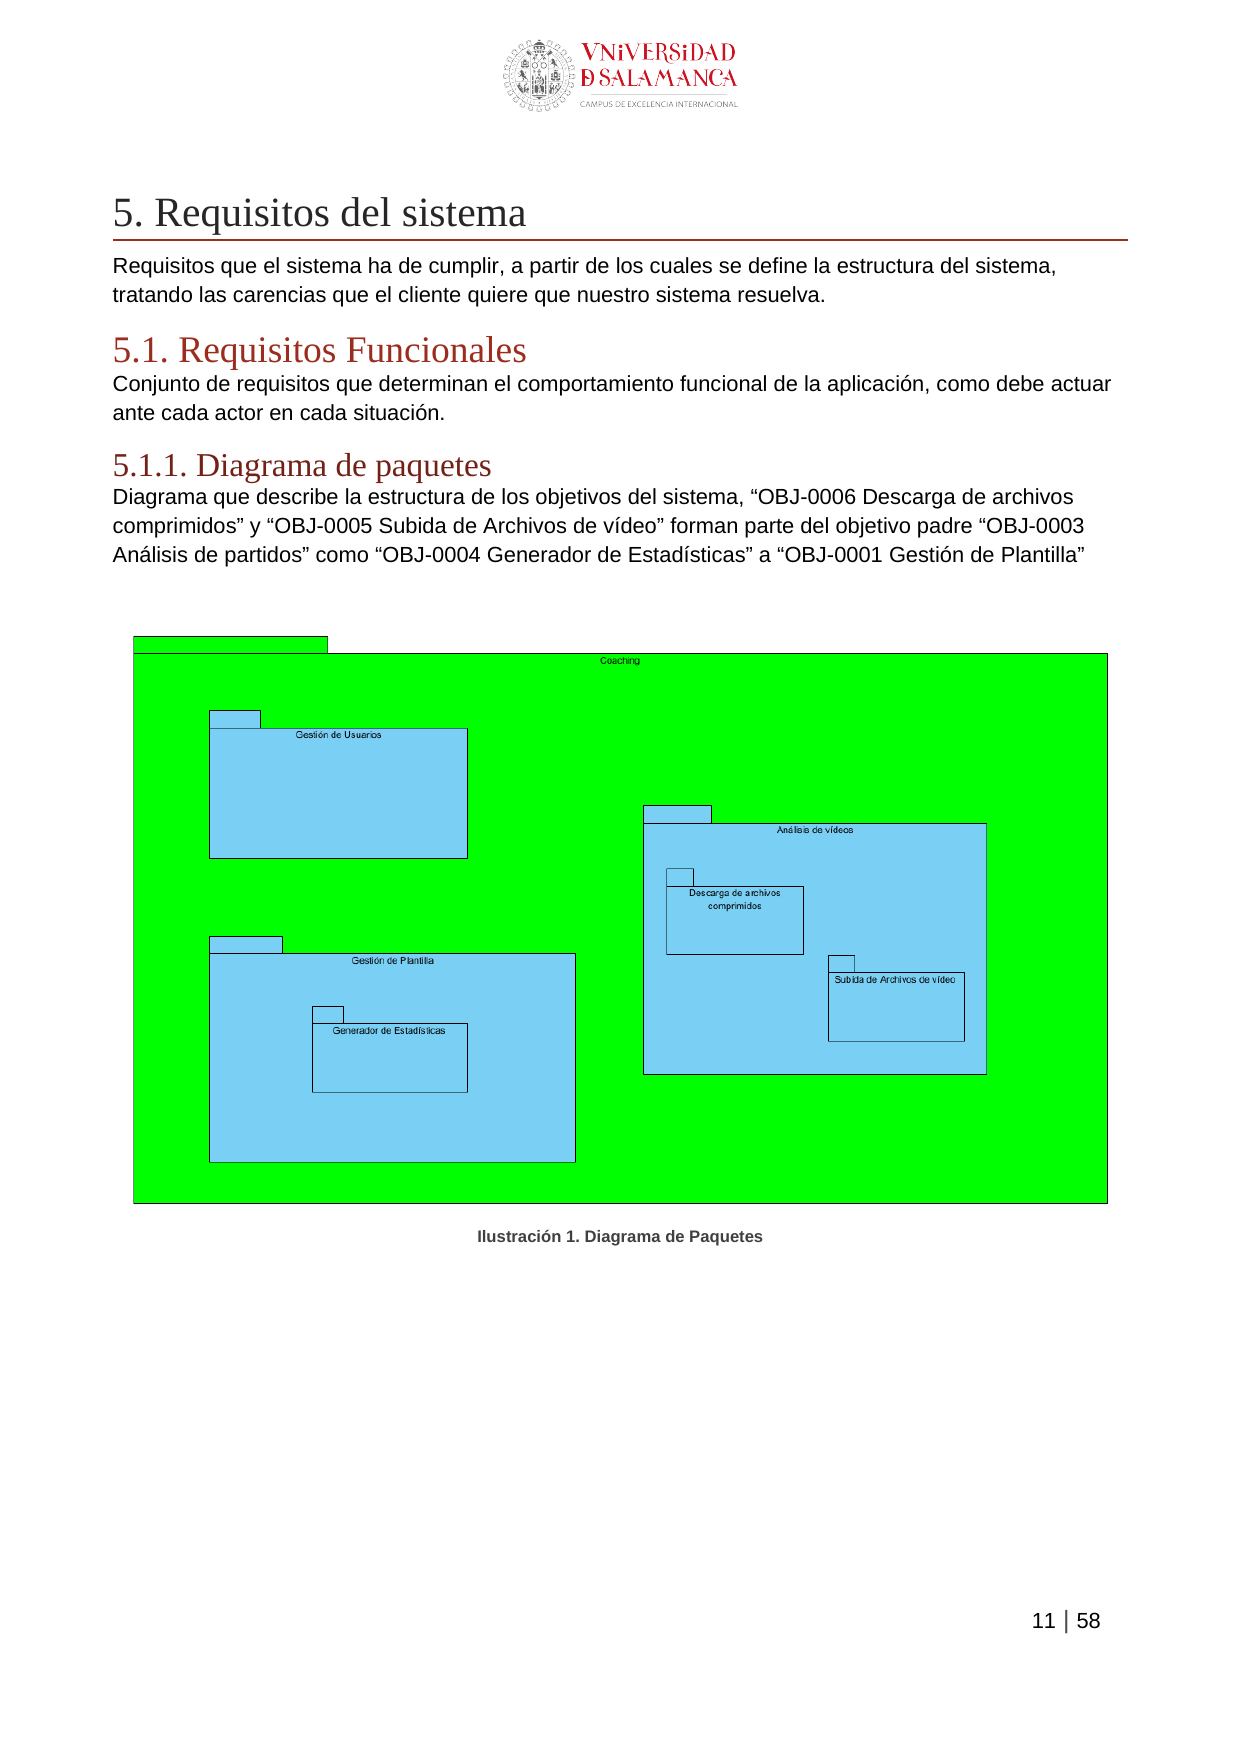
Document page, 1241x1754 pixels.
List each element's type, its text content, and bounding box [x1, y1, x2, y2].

subtitle 5.1. Requisitos Funcionales [112, 328, 1128, 371]
text Requisitos que el sistema ha de cumplir, a partir de los cuales se define la estructura del sistema, tratando las carencias que el cliente quiere que nuestro sistema resuelva. [112, 253, 1128, 307]
subtitle 5.1.1. Diagrama de paquetes [112, 445, 1128, 484]
picture [499, 36, 742, 116]
text Conjunto de requisitos que determinan el comportamiento funcional de la aplicación, como debe actuar ante cada actor en cada situación. [112, 371, 1128, 425]
subtitle 5. Requisitos del sistema [112, 187, 1128, 241]
text Diagrama que describe la estructura de los objetivos del sistema, “OBJ-0006 Descarga de archivos comprimidos” y “OBJ-0005 Subida de Archivos de vídeo” forman parte del objetivo padre “OBJ-0003 Análisis de partidos” como “OBJ-0004 Generador de Estadísticas” a “OBJ-0001 Gestión de Plantilla” [112, 484, 1128, 567]
picture [129, 632, 1111, 1207]
text Ilustración 1. Diagrama de Paquetes [112, 1227, 1128, 1246]
